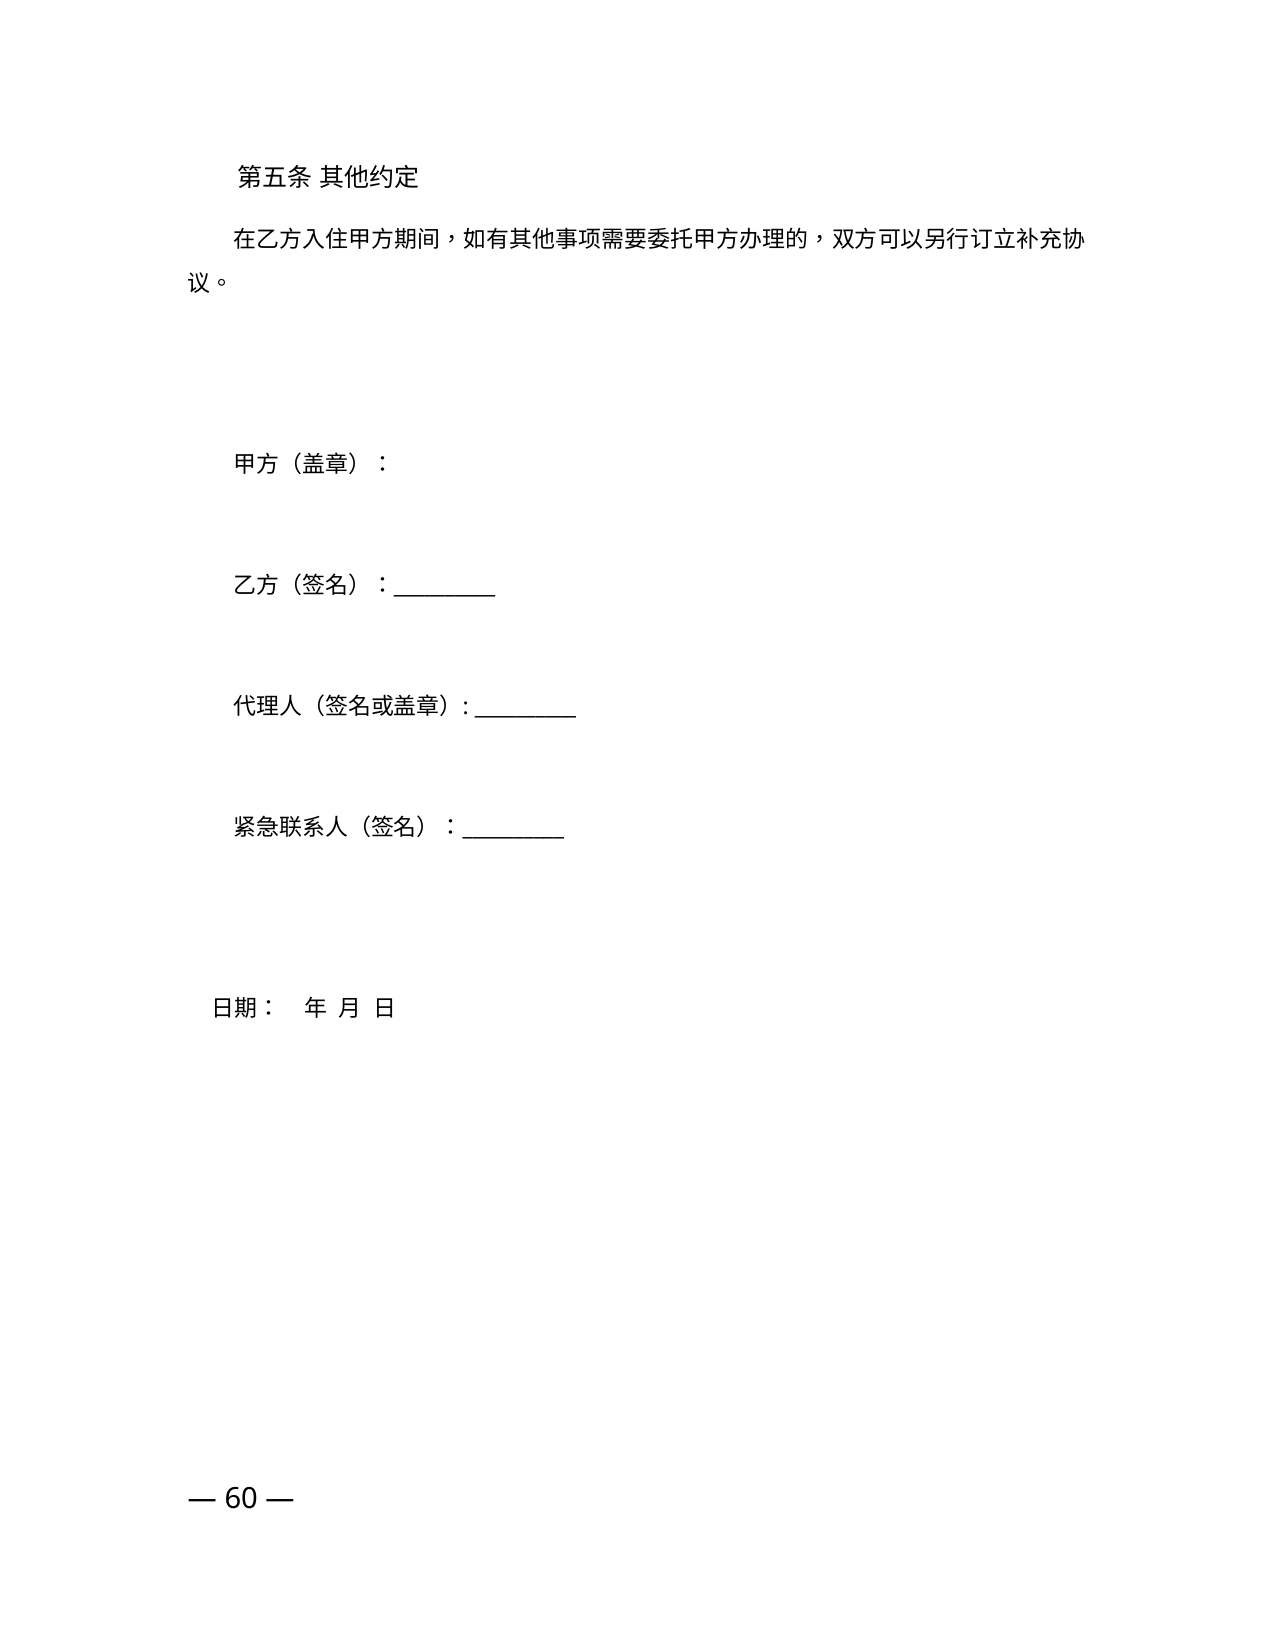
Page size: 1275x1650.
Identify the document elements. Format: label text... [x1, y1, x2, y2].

text 日期： 年 月 日 [187, 979, 1087, 1023]
text 在乙方入住甲方期间，如有其他事项需要委托甲方办理的，双方可以另行订立补充协议。 [187, 210, 1087, 298]
text 代理人（签名或盖章）: __________ [187, 677, 1087, 721]
text 第五条 其他约定 [187, 150, 1087, 194]
text 甲方（盖章）： [187, 435, 1087, 479]
text 紧急联系人（签名）：__________ [187, 798, 1087, 842]
text 乙方（签名）：__________ [187, 556, 1087, 600]
